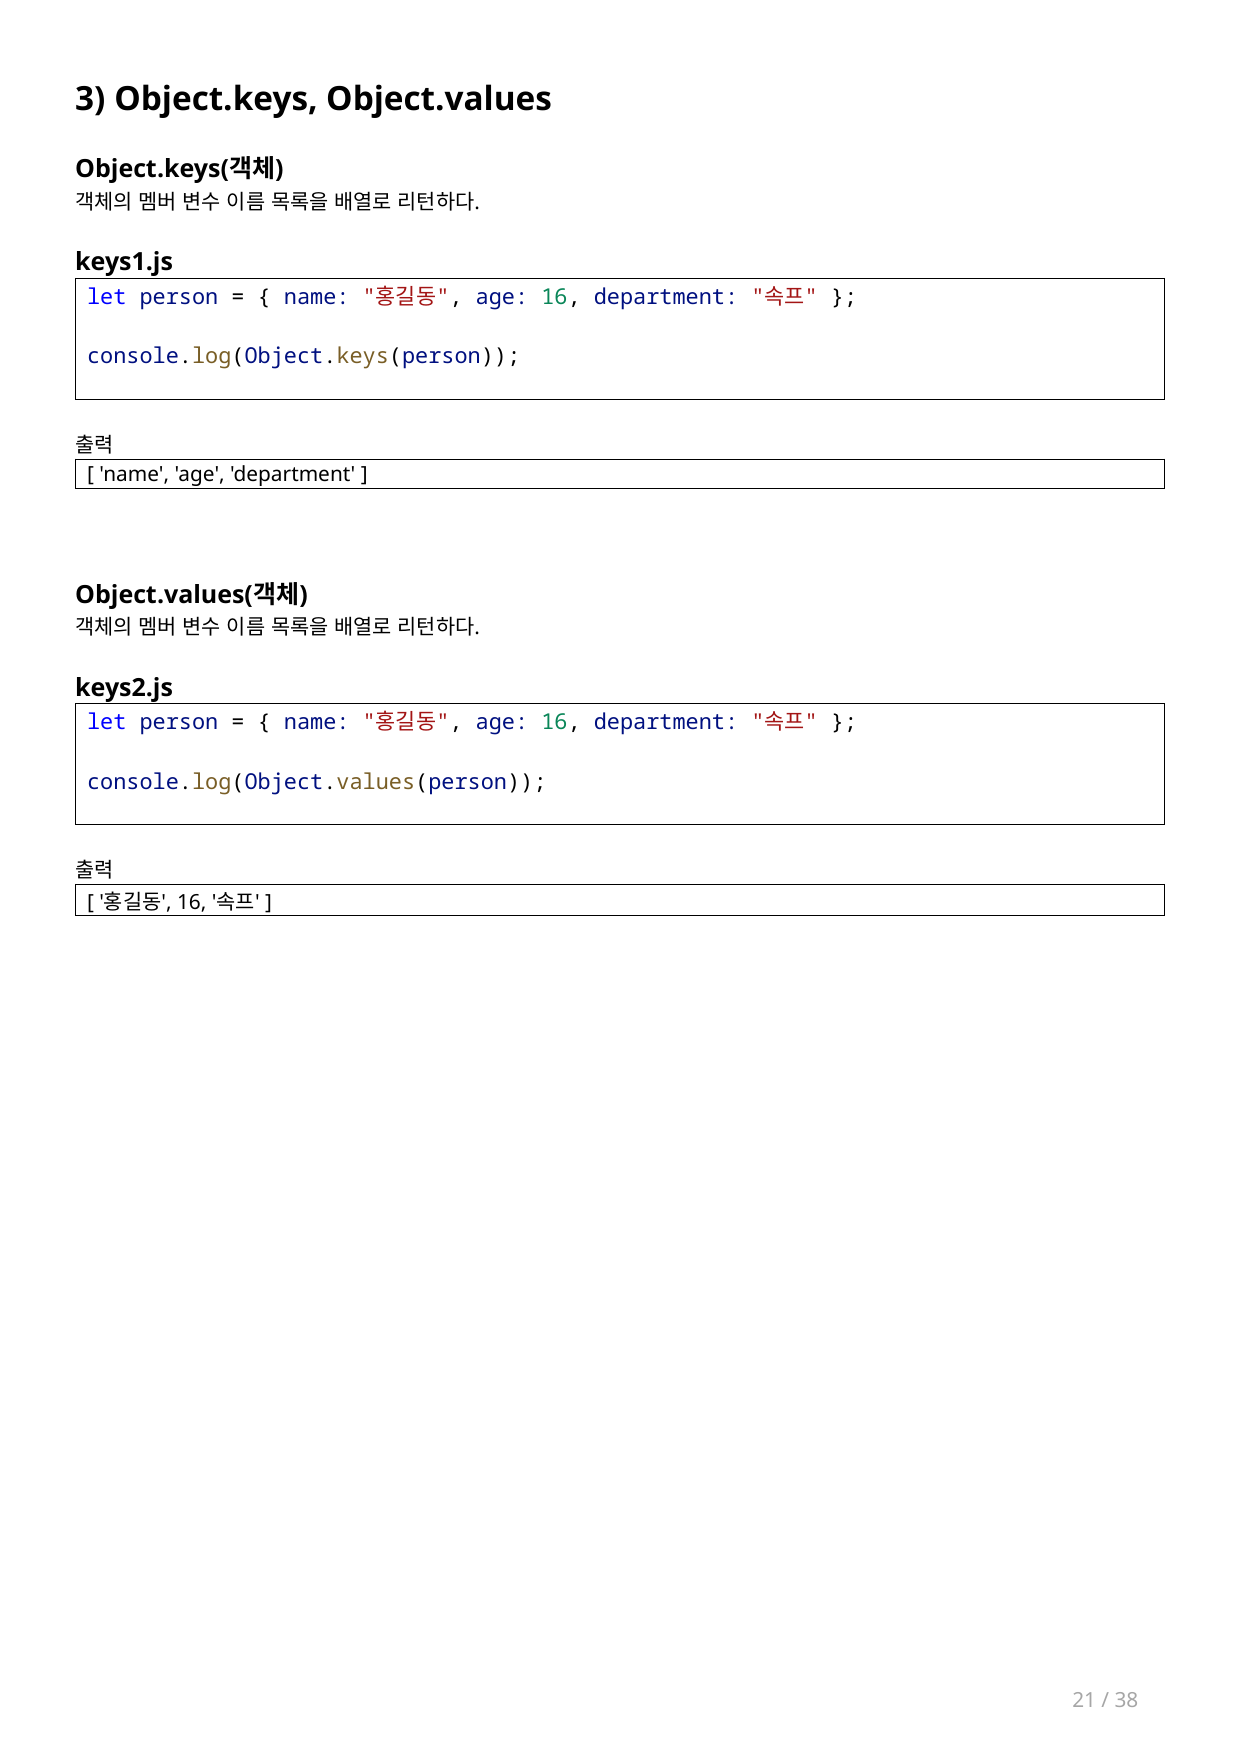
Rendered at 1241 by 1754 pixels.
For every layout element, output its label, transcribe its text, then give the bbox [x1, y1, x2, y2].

text 출력 [75, 854, 1165, 884]
subtitle keys1.js [75, 244, 1165, 278]
table_header [ '홍길동', 16, '속프' ] [76, 885, 1164, 915]
subtitle keys2.js [75, 669, 1165, 703]
table_header let person = { name: "홍길동", age: 16, department: "속프" }; console.log(Object.values(person)); [76, 704, 1164, 824]
table_header let person = { name: "홍길동", age: 16, department: "속프" }; console.log(Object.keys(person)); [76, 279, 1164, 399]
table_header [ 'name', 'age', 'department' ] [76, 460, 1164, 488]
text 객체의 멤버 변수 이름 목록을 배열로 리턴하다. [75, 185, 1165, 215]
text 출력 [75, 428, 1165, 458]
subtitle Object.values(객체) [75, 574, 1165, 611]
subtitle Object.keys, Object.values [75, 75, 1165, 120]
text 객체의 멤버 변수 이름 목록을 배열로 리턴하다. [75, 611, 1165, 641]
subtitle Object.keys(객체) [75, 149, 1165, 185]
